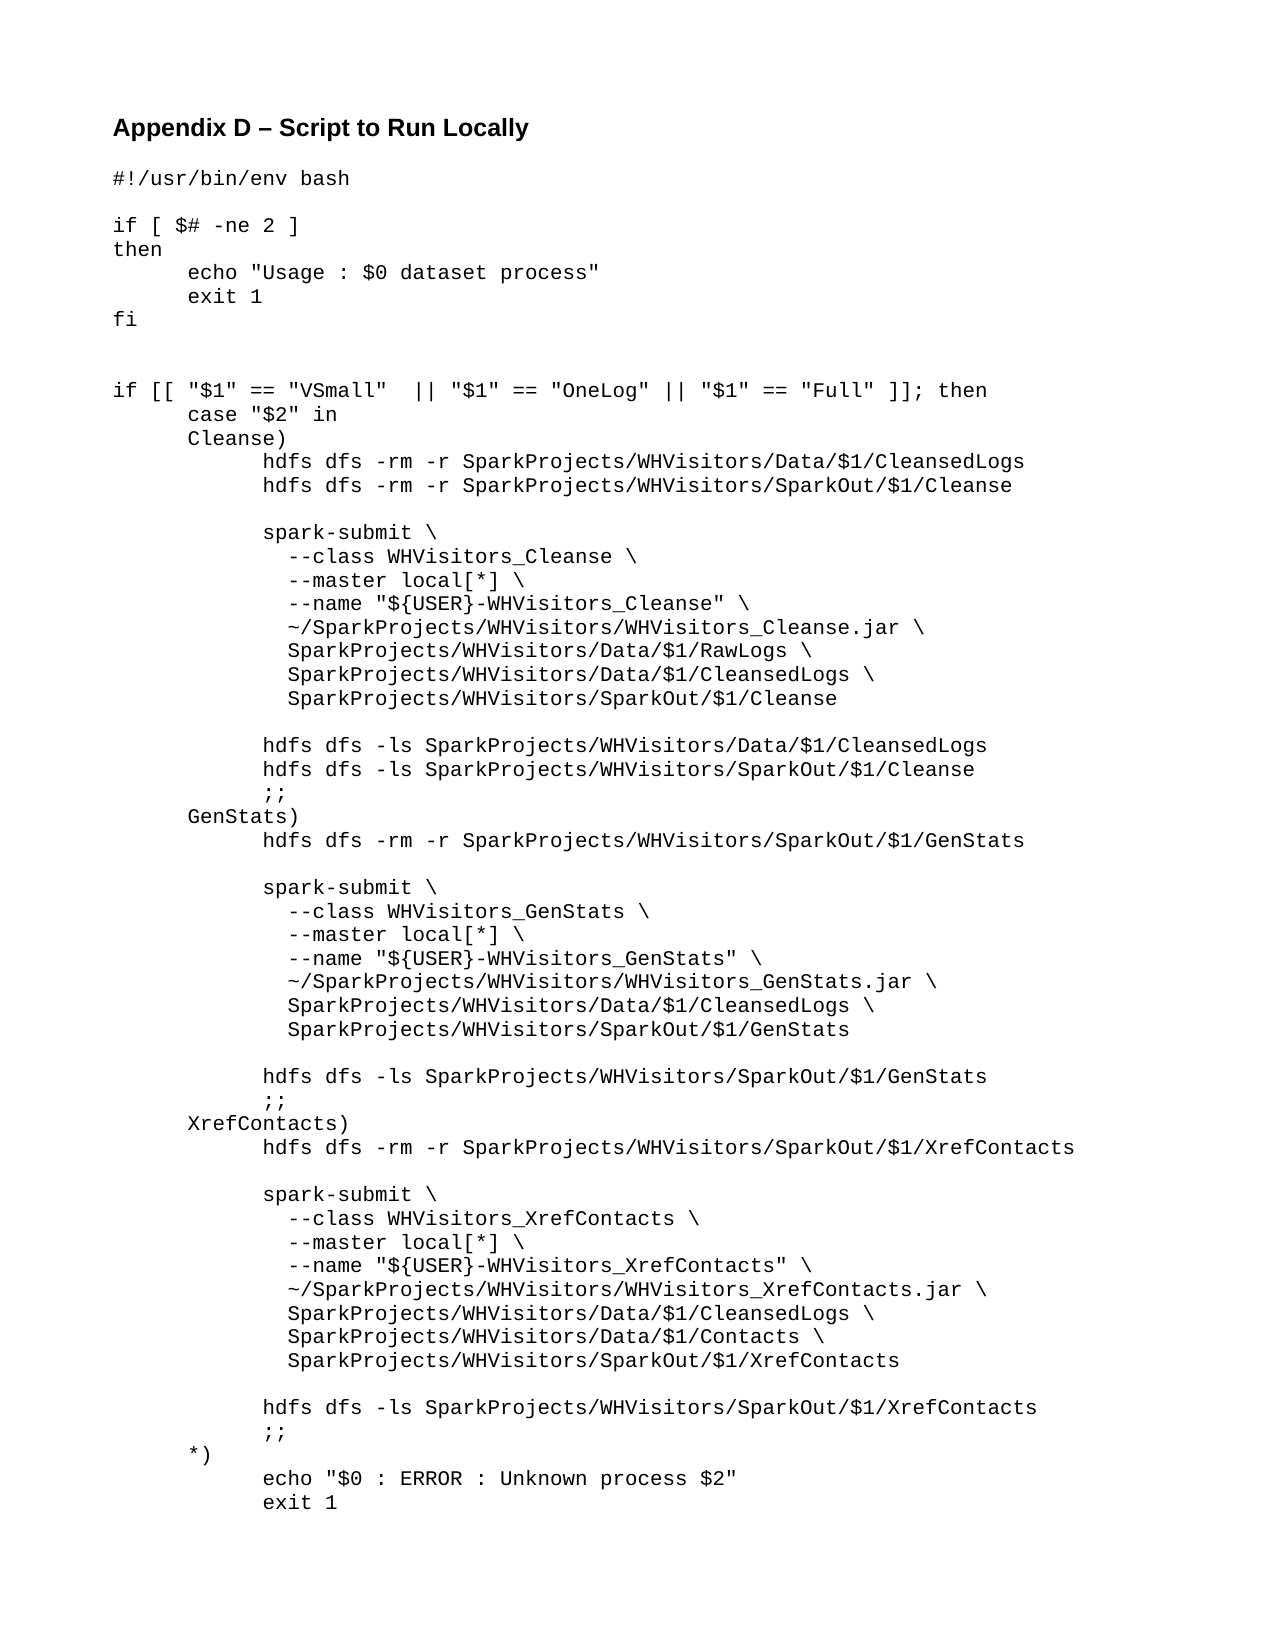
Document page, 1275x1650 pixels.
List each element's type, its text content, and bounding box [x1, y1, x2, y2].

text --master local[*] \ [112, 1232, 1162, 1255]
text case "$2" in [112, 404, 1162, 428]
text --class WHVisitors_XrefContacts \ [112, 1208, 1162, 1232]
text hdfs dfs -rm -r SparkProjects/WHVisitors/Data/$1/CleansedLogs [112, 451, 1162, 475]
text hdfs dfs -rm -r SparkProjects/WHVisitors/SparkOut/$1/Cleanse [112, 475, 1162, 499]
text SparkProjects/WHVisitors/Data/$1/CleansedLogs \ [112, 1303, 1162, 1326]
text ~/SparkProjects/WHVisitors/WHVisitors_Cleanse.jar \ [112, 617, 1162, 641]
text then [112, 238, 1162, 262]
text Cleanse) [112, 428, 1162, 451]
text SparkProjects/WHVisitors/Data/$1/Contacts \ [112, 1326, 1162, 1350]
text Appendix D – Script to Run Locally [112, 112, 1162, 141]
text echo "$0 : ERROR : Unknown process $2" [112, 1468, 1162, 1492]
text ;; [112, 782, 1162, 806]
text fi [112, 309, 1162, 333]
text hdfs dfs -ls SparkProjects/WHVisitors/SparkOut/$1/Cleanse [112, 759, 1162, 782]
text hdfs dfs -ls SparkProjects/WHVisitors/SparkOut/$1/GenStats [112, 1066, 1162, 1090]
text spark-submit \ [112, 877, 1162, 901]
text --master local[*] \ [112, 569, 1162, 593]
text #!/usr/bin/env bash [112, 168, 1162, 191]
text SparkProjects/WHVisitors/Data/$1/CleansedLogs \ [112, 664, 1162, 688]
text ;; [112, 1421, 1162, 1444]
text ~/SparkProjects/WHVisitors/WHVisitors_GenStats.jar \ [112, 972, 1162, 995]
text hdfs dfs -rm -r SparkProjects/WHVisitors/SparkOut/$1/XrefContacts [112, 1137, 1162, 1161]
text exit 1 [112, 1492, 1162, 1515]
text if [ $# -ne 2 ] [112, 215, 1162, 238]
text ;; [112, 1090, 1162, 1113]
text GenStats) [112, 806, 1162, 830]
text exit 1 [112, 286, 1162, 309]
text XrefContacts) [112, 1113, 1162, 1137]
text SparkProjects/WHVisitors/Data/$1/CleansedLogs \ [112, 995, 1162, 1019]
text spark-submit \ [112, 522, 1162, 546]
text SparkProjects/WHVisitors/Data/$1/RawLogs \ [112, 641, 1162, 664]
text hdfs dfs -ls SparkProjects/WHVisitors/SparkOut/$1/XrefContacts [112, 1397, 1162, 1421]
text hdfs dfs -ls SparkProjects/WHVisitors/Data/$1/CleansedLogs [112, 735, 1162, 759]
text spark-submit \ [112, 1184, 1162, 1208]
text --master local[*] \ [112, 924, 1162, 948]
text ~/SparkProjects/WHVisitors/WHVisitors_XrefContacts.jar \ [112, 1279, 1162, 1303]
text SparkProjects/WHVisitors/SparkOut/$1/XrefContacts [112, 1350, 1162, 1373]
text --name "${USER}-WHVisitors_XrefContacts" \ [112, 1255, 1162, 1279]
text *) [112, 1444, 1162, 1468]
text --class WHVisitors_GenStats \ [112, 901, 1162, 924]
text --name "${USER}-WHVisitors_Cleanse" \ [112, 593, 1162, 617]
text SparkProjects/WHVisitors/SparkOut/$1/Cleanse [112, 688, 1162, 711]
text hdfs dfs -rm -r SparkProjects/WHVisitors/SparkOut/$1/GenStats [112, 830, 1162, 853]
text --name "${USER}-WHVisitors_GenStats" \ [112, 948, 1162, 972]
text --class WHVisitors_Cleanse \ [112, 546, 1162, 569]
text SparkProjects/WHVisitors/SparkOut/$1/GenStats [112, 1019, 1162, 1042]
text if [[ "$1" == "VSmall" || "$1" == "OneLog" || "$1" == "Full" ]]; then [112, 380, 1162, 404]
text echo "Usage : $0 dataset process" [112, 262, 1162, 286]
